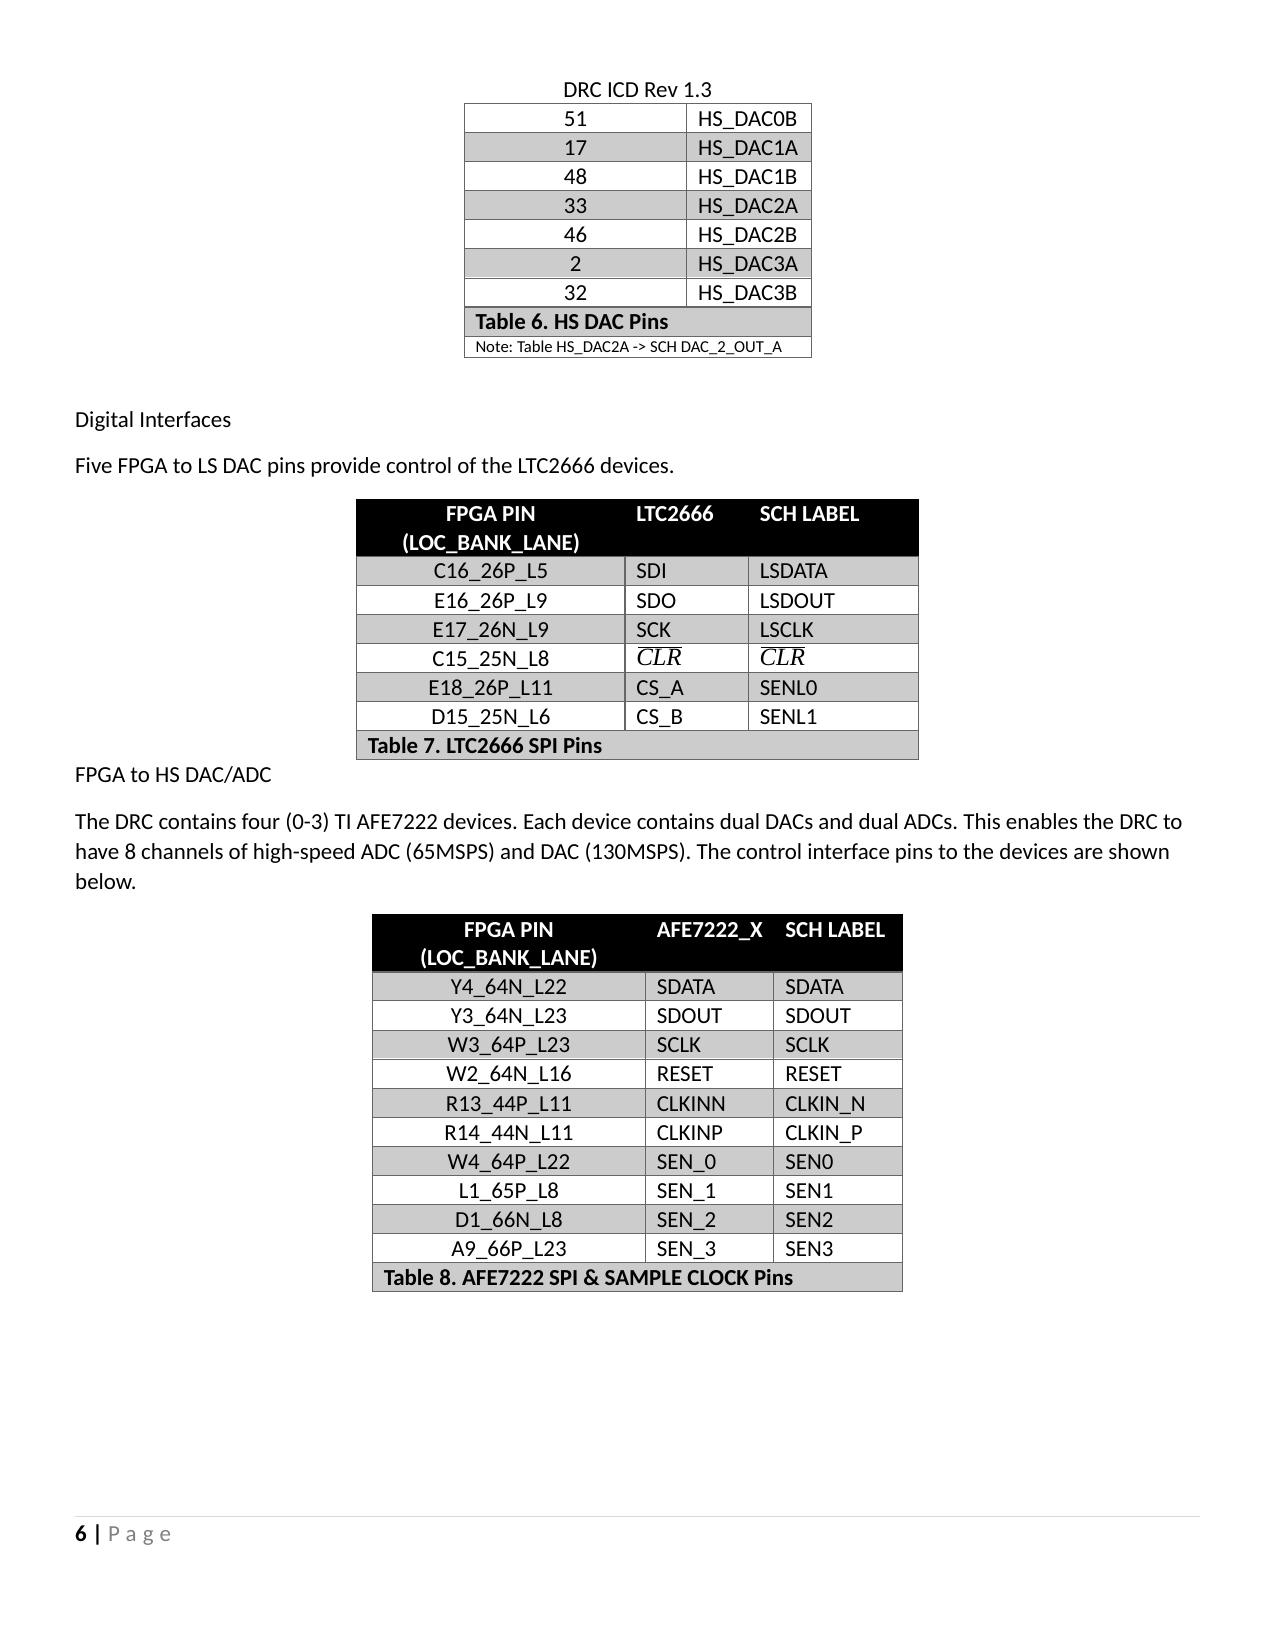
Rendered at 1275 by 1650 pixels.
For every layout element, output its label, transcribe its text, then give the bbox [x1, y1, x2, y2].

table_cell 2 [465, 249, 686, 277]
table_cell HS_DAC2A [687, 191, 811, 219]
table_cell SEN_0 [646, 1147, 773, 1175]
table_cell Y3_64N_L23 [373, 1001, 645, 1029]
table_cell SDOUT [774, 1001, 902, 1029]
table_cell LSDATA [749, 557, 918, 585]
table_cell 48 [465, 162, 686, 190]
table_cell CLKINN [646, 1089, 773, 1117]
table_cell HS_DAC0B [687, 104, 811, 132]
table_cell SEN_2 [646, 1205, 773, 1233]
table_cell SCK [626, 615, 748, 643]
table_cell [626, 644, 748, 672]
table_cell 46 [465, 220, 686, 248]
table_cell SEN1 [774, 1176, 902, 1204]
table_header SCH LABEL [774, 915, 902, 971]
table_cell Table 7. LTC2666 SPI Pins [357, 731, 918, 759]
table_cell E17_26N_L9 [357, 615, 624, 643]
table_cell SEN_3 [646, 1234, 773, 1262]
table_cell HS_DAC2B [687, 220, 811, 248]
table_cell SEN0 [774, 1147, 902, 1175]
table_cell A9_66P_L23 [373, 1234, 645, 1262]
table_cell SDOUT [646, 1001, 773, 1029]
table_cell SCLK [774, 1031, 902, 1058]
table_cell Y4_64N_L22 [373, 973, 645, 1000]
text FPGA to HS DAC/ADC [75, 760, 1200, 788]
table_cell HS_DAC3B [687, 279, 811, 306]
table_cell 32 [465, 279, 686, 306]
text Digital Interfaces [75, 405, 1200, 433]
table_cell HS_DAC1B [687, 162, 811, 190]
table_cell SDATA [774, 973, 902, 1000]
table_header FPGA PIN (LOC_BANK_LANE) [357, 500, 624, 556]
table_cell Table 6. HS DAC Pins [465, 308, 811, 336]
table_cell W2_64N_L16 [373, 1060, 645, 1088]
table_header LTC2666 [626, 500, 748, 556]
table_cell CLKIN_P [774, 1118, 902, 1146]
table_cell E16_26P_L9 [357, 586, 624, 614]
table_cell SDATA [646, 973, 773, 1000]
table_cell LSDOUT [749, 586, 918, 614]
table_cell HS_DAC3A [687, 249, 811, 277]
table_header SCH LABEL [749, 500, 918, 556]
text Five FPGA to LS DAC pins provide control of the LTC2666 devices. [75, 452, 1200, 480]
table_cell L1_65P_L8 [373, 1176, 645, 1204]
table_cell SEN_1 [646, 1176, 773, 1204]
table_cell SCLK [646, 1031, 773, 1058]
table_cell 33 [465, 191, 686, 219]
table_cell C15_25N_L8 [357, 644, 624, 672]
table_cell C16_26P_L5 [357, 557, 624, 585]
table_cell SENL1 [749, 702, 918, 730]
table_cell W4_64P_L22 [373, 1147, 645, 1175]
table_cell LSCLK [749, 615, 918, 643]
table_cell D1_66N_L8 [373, 1205, 645, 1233]
table_cell 51 [465, 104, 686, 132]
table_cell RESET [774, 1060, 902, 1088]
table_cell CLKINP [646, 1118, 773, 1146]
table_cell [749, 644, 918, 672]
table_cell W3_64P_L23 [373, 1031, 645, 1058]
table_cell CLKIN_N [774, 1089, 902, 1117]
table_cell CS_B [626, 702, 748, 730]
table_header AFE7222_X [646, 915, 773, 971]
table_cell Note: Table HS_DAC2A -> SCH DAC_2_OUT_A [465, 337, 811, 357]
table_cell 17 [465, 133, 686, 161]
table_cell CS_A [626, 673, 748, 701]
table_cell RESET [646, 1060, 773, 1088]
table_header FPGA PIN (LOC_BANK_LANE) [373, 915, 645, 971]
table_cell R14_44N_L11 [373, 1118, 645, 1146]
table_cell R13_44P_L11 [373, 1089, 645, 1117]
table_cell HS_DAC1A [687, 133, 811, 161]
table_cell SEN2 [774, 1205, 902, 1233]
table_cell Table 8. AFE7222 SPI & SAMPLE CLOCK Pins [373, 1263, 902, 1291]
table_cell D15_25N_L6 [357, 702, 624, 730]
table_cell E18_26P_L11 [357, 673, 624, 701]
table_cell SDI [626, 557, 748, 585]
text The DRC contains four (0-3) TI AFE7222 devices. Each device contains dual DACs and dual ADCs. This enables the DRC to have 8 channels of high-speed ADC (65MSPS) and DAC (130MSPS). The control interface pins to the devices are shown below. [75, 807, 1200, 895]
table_cell SDO [626, 586, 748, 614]
table_cell SENL0 [749, 673, 918, 701]
table_cell SEN3 [774, 1234, 902, 1262]
